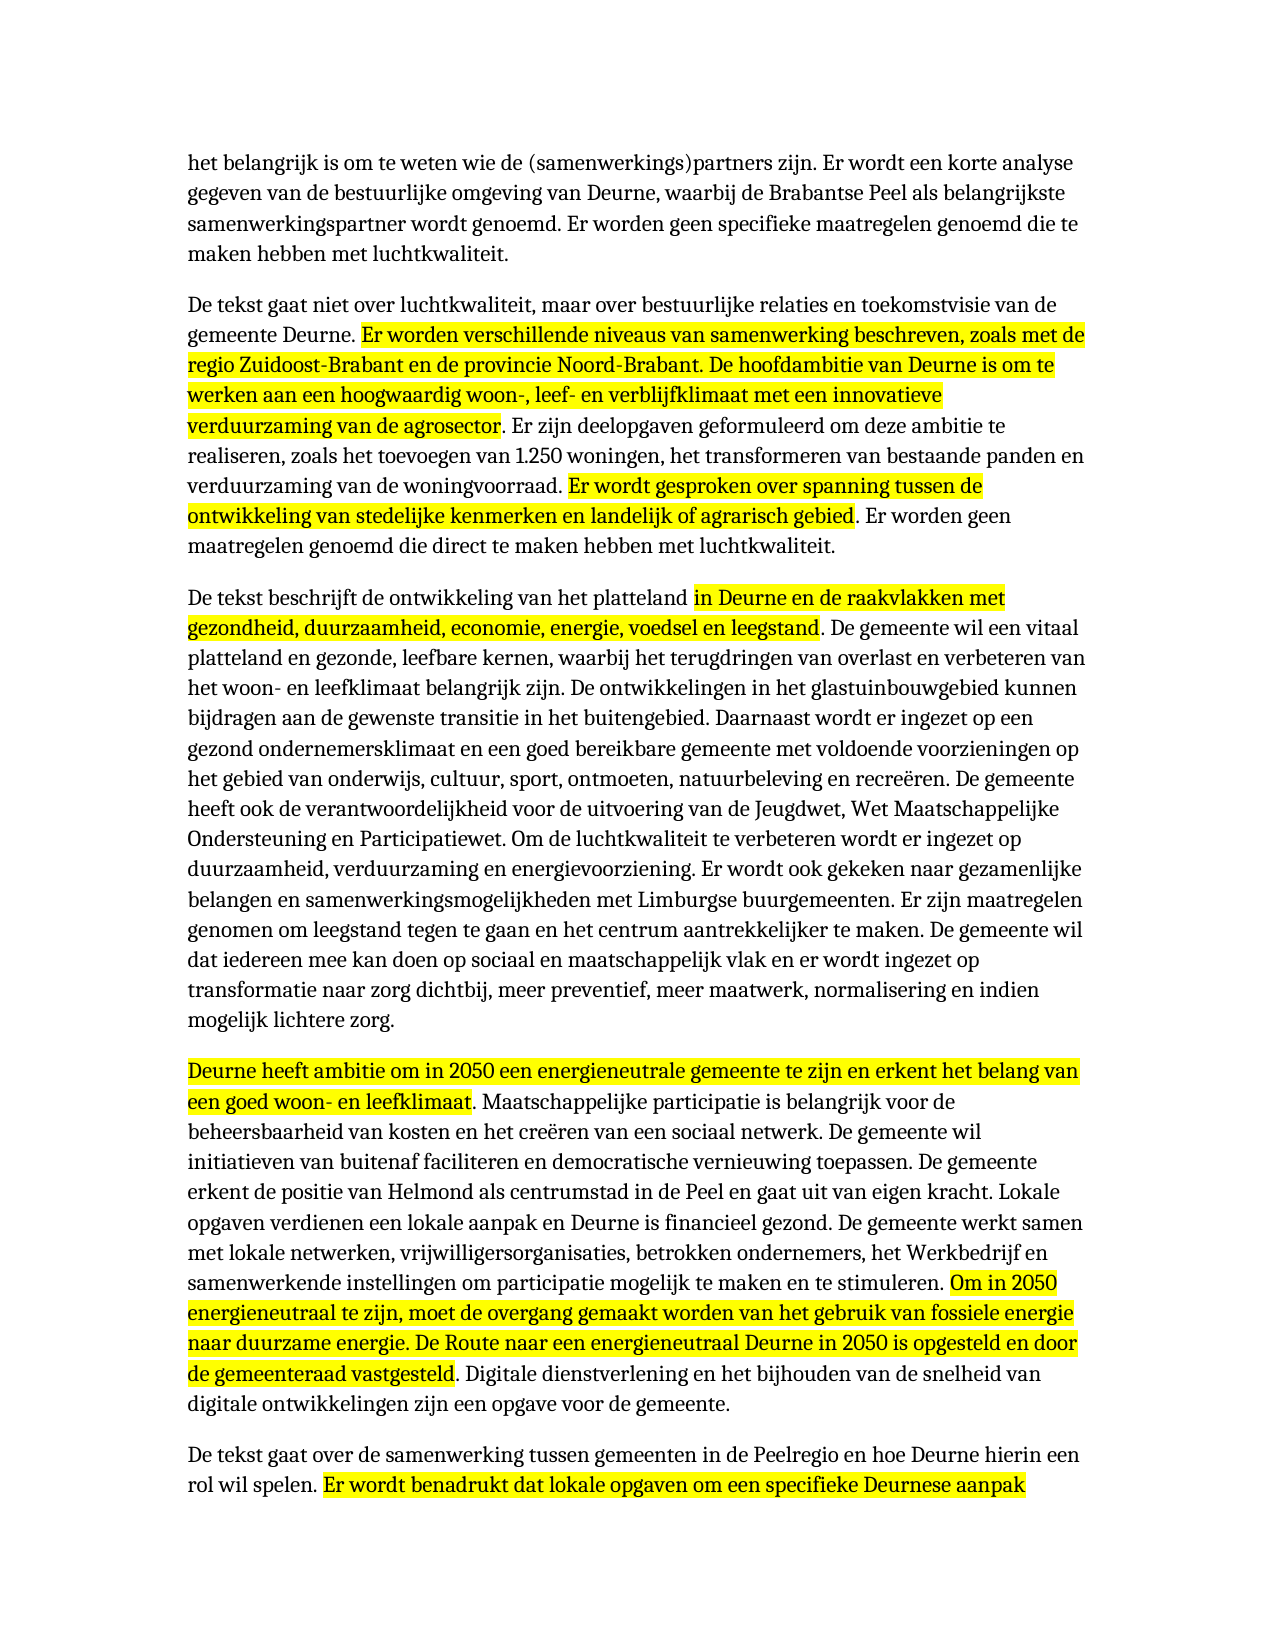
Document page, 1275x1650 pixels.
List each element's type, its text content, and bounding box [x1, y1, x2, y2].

text Deurne heeft ambitie om in 2050 een energieneutrale gemeente te zijn en erkent het belang van een goed woon- en leefklimaat. Maatschappelijke participatie is belangrijk voor de beheersbaarheid van kosten en het creëren van een sociaal netwerk. De gemeente wil initiatieven van buitenaf faciliteren en democratische vernieuwing toepassen. De gemeente erkent de positie van Helmond als centrumstad in de Peel en gaat uit van eigen kracht. Lokale opgaven verdienen een lokale aanpak en Deurne is financieel gezond. De gemeente werkt samen met lokale netwerken, vrijwilligersorganisaties, betrokken ondernemers, het Werkbedrijf en samenwerkende instellingen om participatie mogelijk te maken en te stimuleren. Om in 2050 energieneutraal te zijn, moet de overgang gemaakt worden van het gebruik van fossiele energie naar duurzame energie. De Route naar een energieneutraal Deurne in 2050 is opgesteld en door de gemeenteraad vastgesteld. Digitale dienstverlening en het bijhouden van de snelheid van digitale ontwikkelingen zijn een opgave voor de gemeente. [187, 1058, 1087, 1417]
text De tekst beschrijft de ontwikkeling van het platteland in Deurne en de raakvlakken met gezondheid, duurzaamheid, economie, energie, voedsel en leegstand. De gemeente wil een vitaal platteland en gezonde, leefbare kernen, waarbij het terugdringen van overlast en verbeteren van het woon- en leefklimaat belangrijk zijn. De ontwikkelingen in het glastuinbouwgebied kunnen bijdragen aan de gewenste transitie in het buitengebied. Daarnaast wordt er ingezet op een gezond ondernemersklimaat en een goed bereikbare gemeente met voldoende voorzieningen op het gebied van onderwijs, cultuur, sport, ontmoeten, natuurbeleving en recreëren. De gemeente heeft ook de verantwoordelijkheid voor de uitvoering van de Jeugdwet, Wet Maatschappelijke Ondersteuning en Participatiewet. Om de luchtkwaliteit te verbeteren wordt er ingezet op duurzaamheid, verduurzaming en energievoorziening. Er wordt ook gekeken naar gezamenlijke belangen en samenwerkingsmogelijkheden met Limburgse buurgemeenten. Er zijn maatregelen genomen om leegstand tegen te gaan en het centrum aantrekkelijker te maken. De gemeente wil dat iedereen mee kan doen op sociaal en maatschappelijk vlak en er wordt ingezet op transformatie naar zorg dichtbij, meer preventief, meer maatwerk, normalisering en indien mogelijk lichtere zorg. [187, 584, 1087, 1034]
text De tekst gaat niet over luchtkwaliteit, maar over bestuurlijke relaties en toekomstvisie van de gemeente Deurne. Er worden verschillende niveaus van samenwerking beschreven, zoals met de regio Zuidoost-Brabant en de provincie Noord-Brabant. De hoofdambitie van Deurne is om te werken aan een hoogwaardig woon-, leef- en verblijfklimaat met een innovatieve verduurzaming van de agrosector. Er zijn deelopgaven geformuleerd om deze ambitie te realiseren, zoals het toevoegen van 1.250 woningen, het transformeren van bestaande panden en verduurzaming van de woningvoorraad. Er wordt gesproken over spanning tussen de ontwikkeling van stedelijke kenmerken en landelijk of agrarisch gebied. Er worden geen maatregelen genoemd die direct te maken hebben met luchtkwaliteit. [187, 292, 1087, 560]
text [187, 1442, 1087, 1498]
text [187, 150, 1087, 267]
